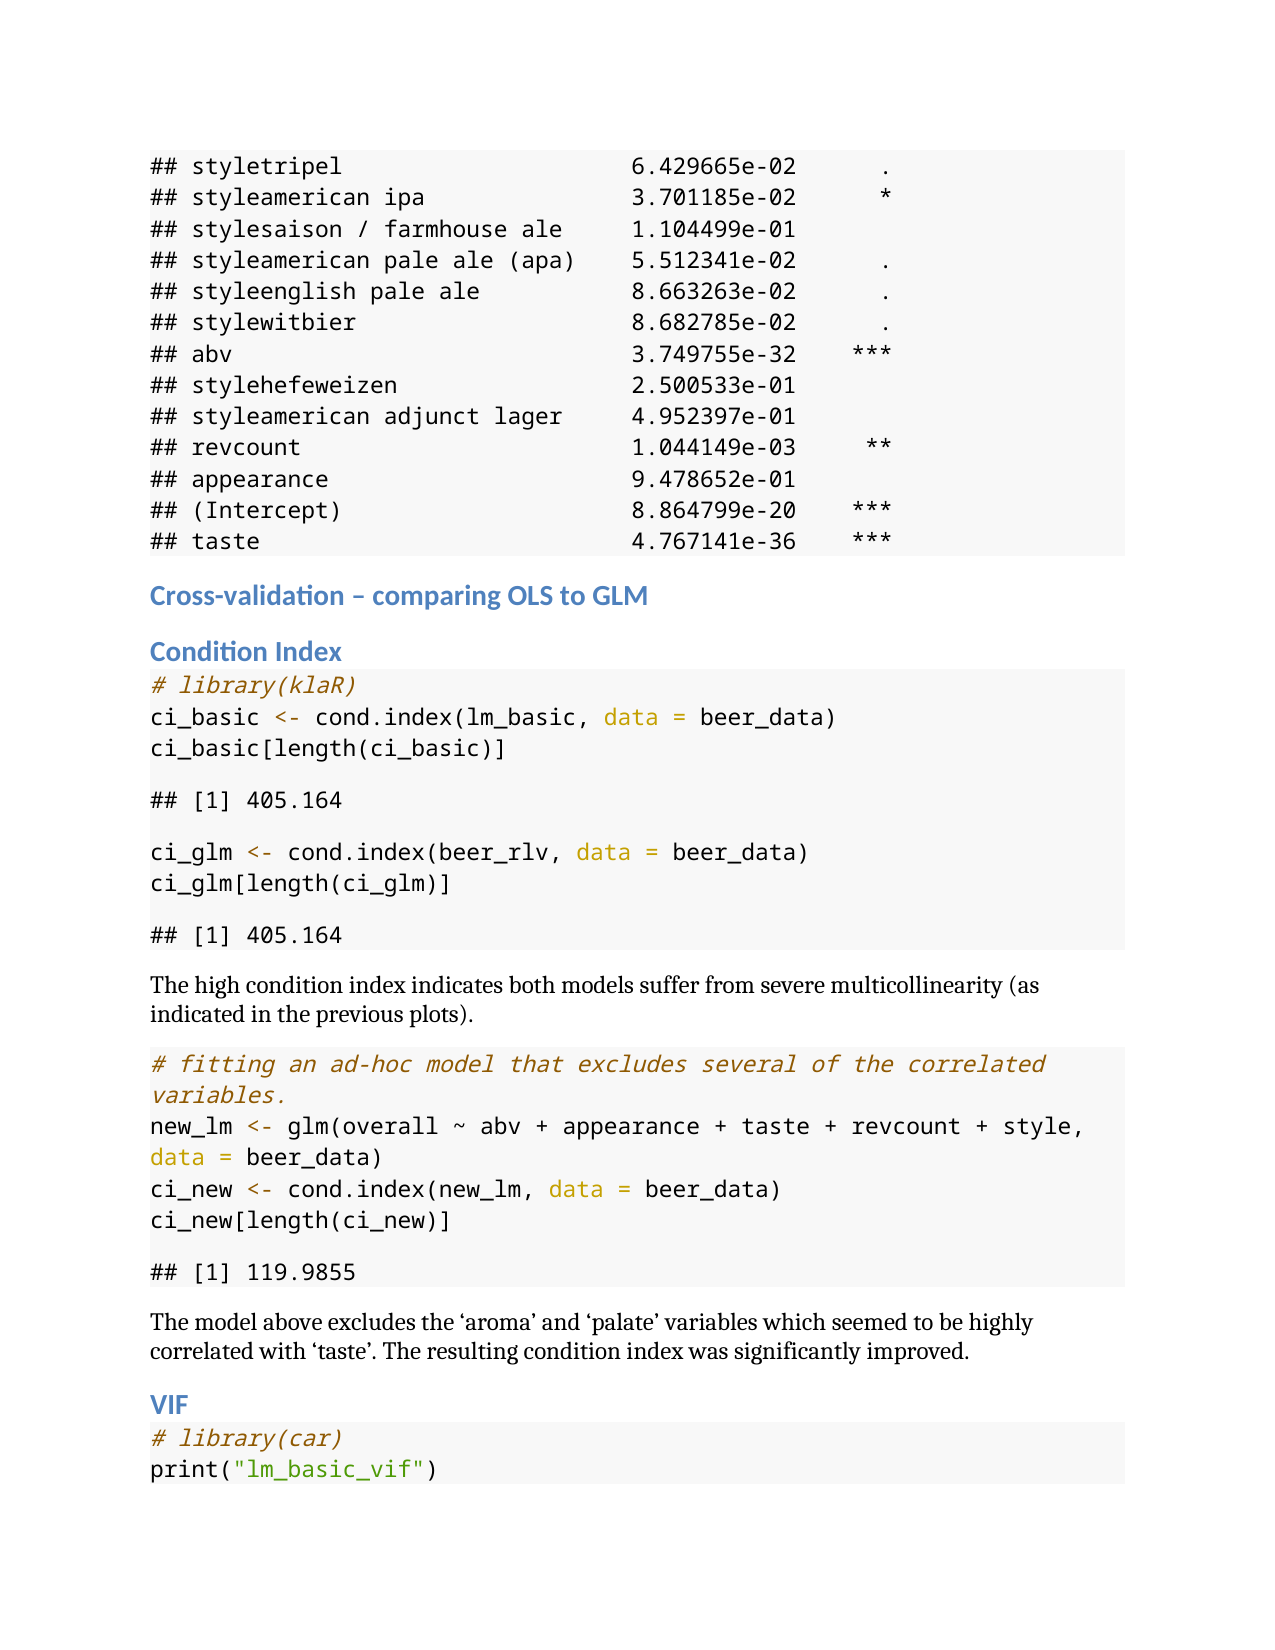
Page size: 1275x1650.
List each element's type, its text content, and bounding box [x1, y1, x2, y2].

text ci_glm <- cond.index(beer_rlv, data = beer_data) ci_glm[length(ci_glm)] [452, 836, 1125, 898]
text ## [1] 405.164 [150, 784, 1125, 815]
text # fitting an ad-hoc model that excludes several of the correlated variables. new_lm <- glm(overall ~ abv + appearance + taste + revcount + style, data = beer_data) ci_new <- cond.index(new_lm, data = beer_data) ci_new[length(ci_new)] [150, 1047, 1125, 1235]
subtitle VIF [150, 1386, 1125, 1422]
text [150, 150, 1125, 556]
text ## [1] 405.164 [150, 919, 1125, 950]
text # library(klaR) ci_basic <- cond.index(lm_basic, data = beer_data) ci_basic[length(ci_basic)] [356, 669, 1125, 763]
text # library(car) print("lm_basic_vif") [342, 1422, 1125, 1484]
text The model above excludes the ‘aroma’ and ‘palate’ variables which seemed to be highly correlated with ‘taste’. The resulting condition index was significantly improved. [150, 1308, 1125, 1365]
subtitle Condition Index [150, 633, 1125, 669]
subtitle Cross-validation – comparing OLS to GLM [150, 577, 1125, 613]
text ## [1] 119.9855 [150, 1256, 1125, 1287]
text The high condition index indicates both models suffer from severe multicollinearity (as indicated in the previous plots). [150, 971, 1125, 1029]
